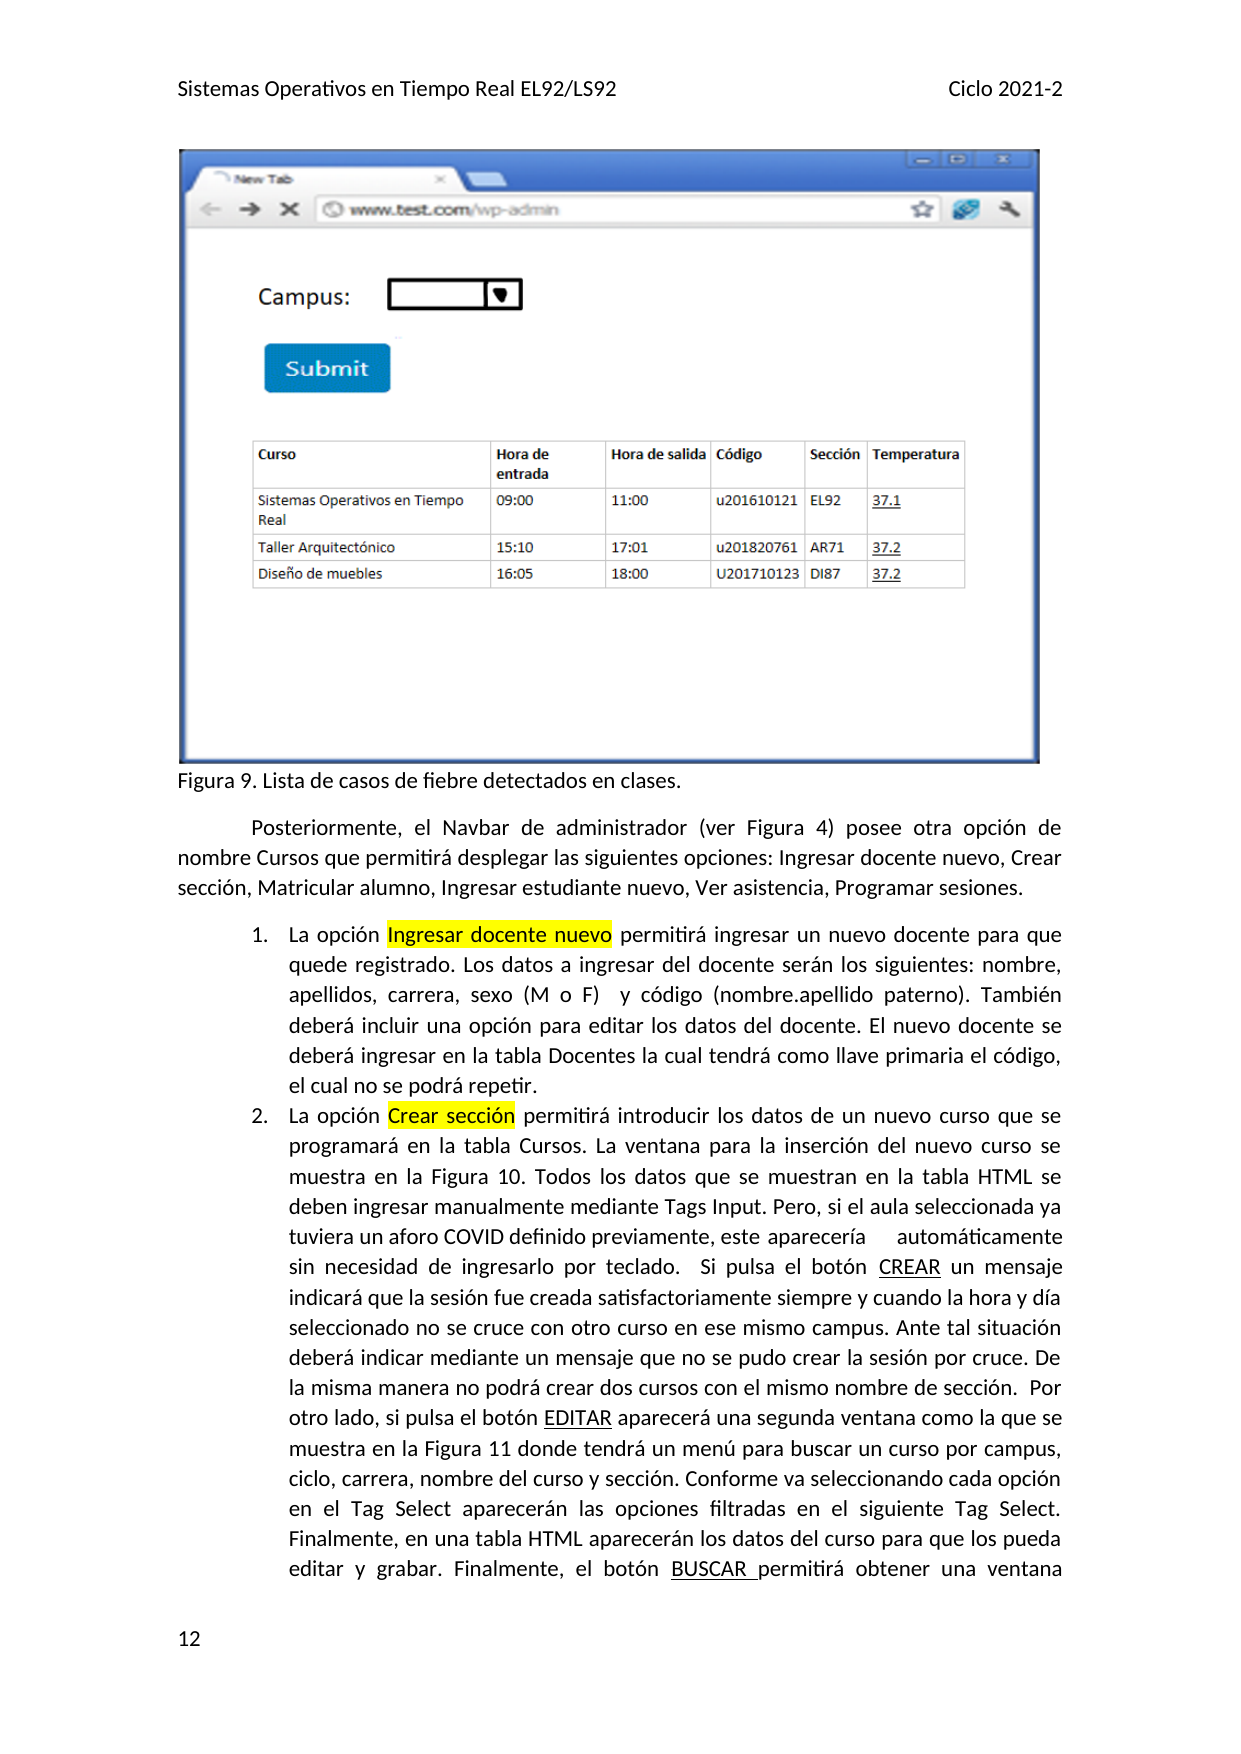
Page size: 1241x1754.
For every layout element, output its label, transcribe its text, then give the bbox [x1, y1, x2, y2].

text Posteriormente, el Navbar de administrador (ver Figura 4) posee otra opción de nombre Cursos que permitirá desplegar las siguientes opciones: Ingresar docente nuevo, Crear sección, Matricular alumno, Ingresar estudiante nuevo, Ver asistencia, Programar sesiones. [177, 813, 1063, 901]
list La opción Ingresar docente nuevo permitirá ingresar un nuevo docente para que quede registrado. Los datos a ingresar del docente serán los siguientes: nombre, apellidos, carrera, sexo (M o F) y código (nombre.apellido paterno). También deberá incluir una opción para editar los datos del docente. El nuevo docente se deberá ingresar en la tabla Docentes la cual tendrá como llave primaria el código, el cual no se podrá repetir. [251, 920, 1063, 1099]
picture [177, 147, 1042, 766]
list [251, 1101, 1063, 1583]
text Figura 9. Lista de casos de fiebre detectados en clases. [177, 766, 1063, 794]
